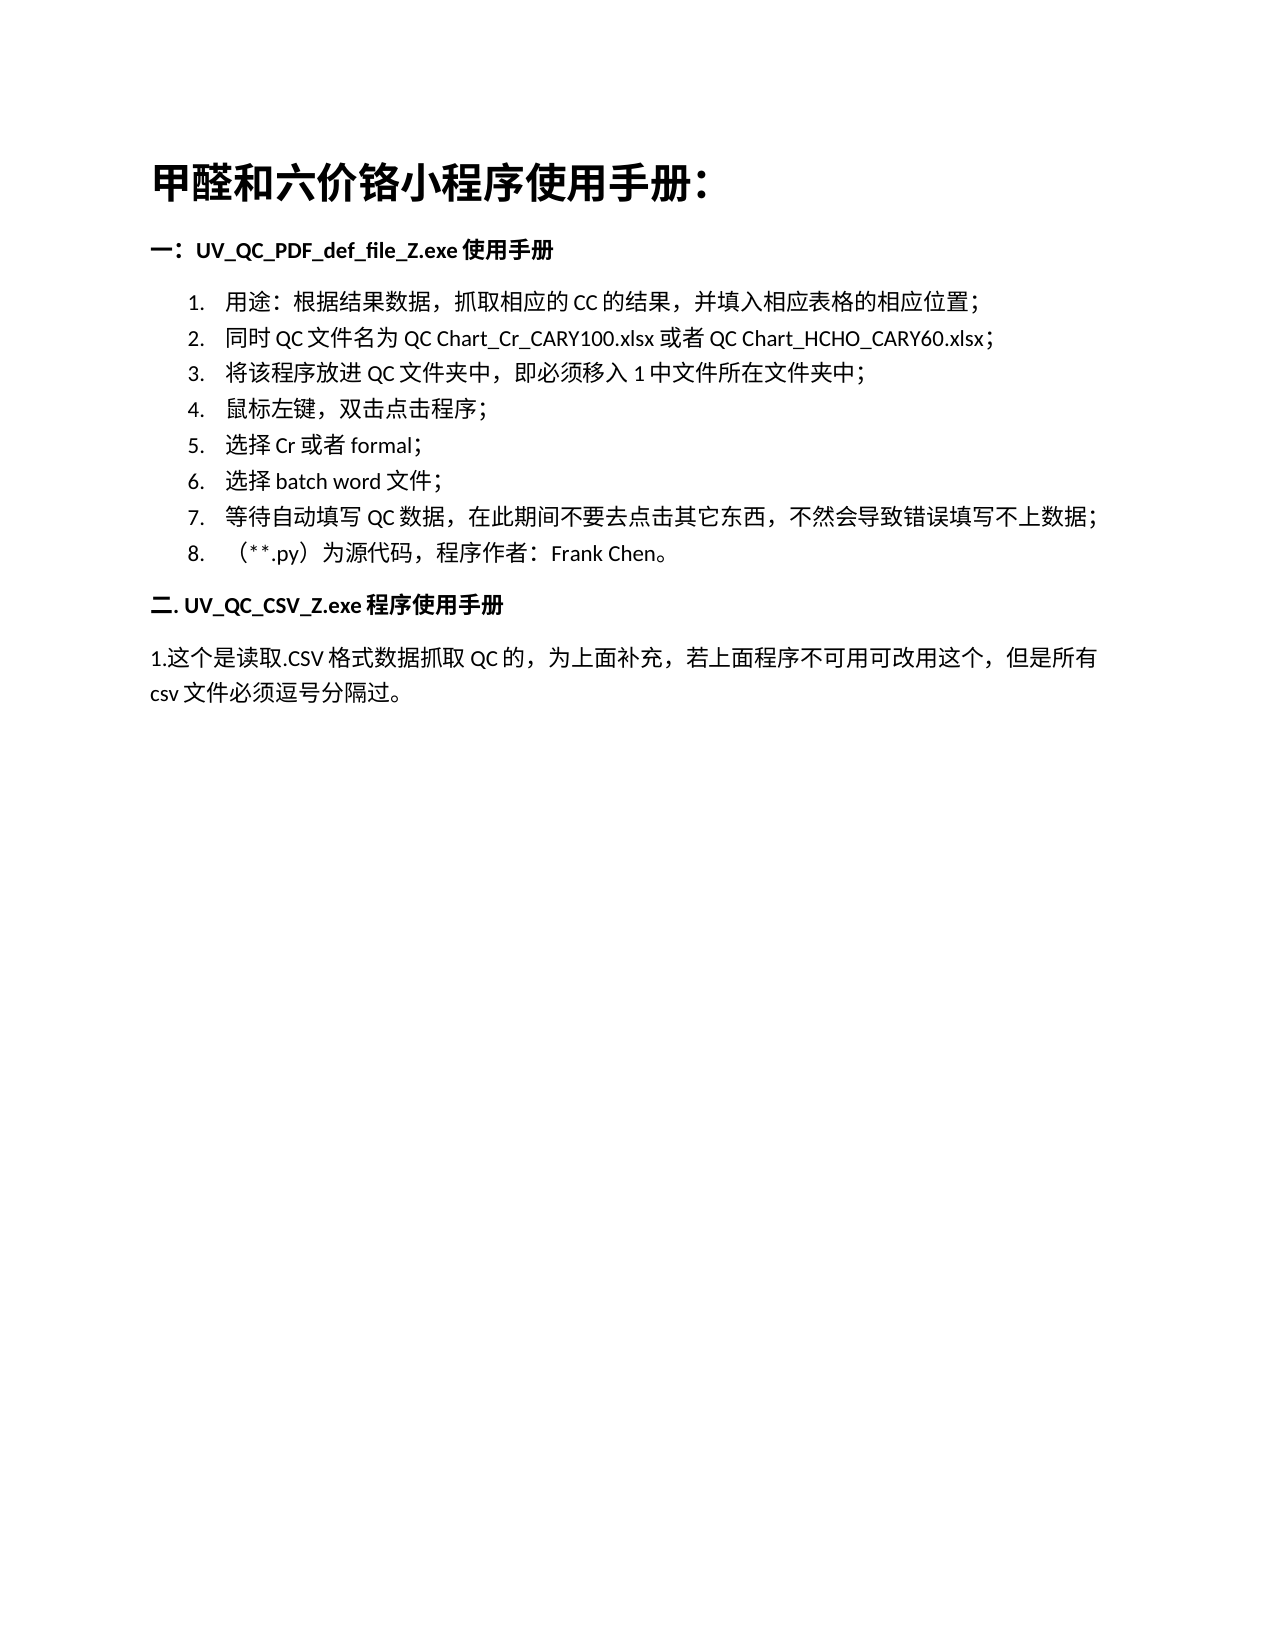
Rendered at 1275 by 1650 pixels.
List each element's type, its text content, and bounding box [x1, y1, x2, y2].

list 选择batch word文件； [187, 463, 1125, 496]
list （**.py）为源代码，程序作者：Frank Chen。 [187, 534, 1125, 568]
list 等待自动填写QC数据，在此期间不要去点击其它东西，不然会导致错误填写不上数据； [187, 499, 1125, 532]
list 同时QC文件名为QC Chart_Cr_CARY100.xlsx或者QC Chart_HCHO_CARY60.xlsx； [187, 319, 1125, 353]
list 用途：根据结果数据，抓取相应的CC的结果，并填入相应表格的相应位置； [187, 284, 1125, 317]
list 鼠标左键，双击点击程序； [187, 391, 1125, 424]
text 二. UV_QC_CSV_Z.exe程序使用手册 [150, 587, 1125, 620]
text 1.这个是读取.CSV格式数据抓取QC的，为上面补充，若上面程序不可用可改用这个，但是所有csv文件必须逗号分隔过。 [150, 639, 1125, 708]
list 将该程序放进QC文件夹中，即必须移入1中文件所在文件夹中； [187, 355, 1125, 388]
list 选择Cr或者formal； [187, 427, 1125, 460]
text 甲醛和六价铬小程序使用手册： [150, 150, 1125, 210]
text 一：UV_QC_PDF_def_file_Z.exe使用手册 [150, 232, 1125, 265]
